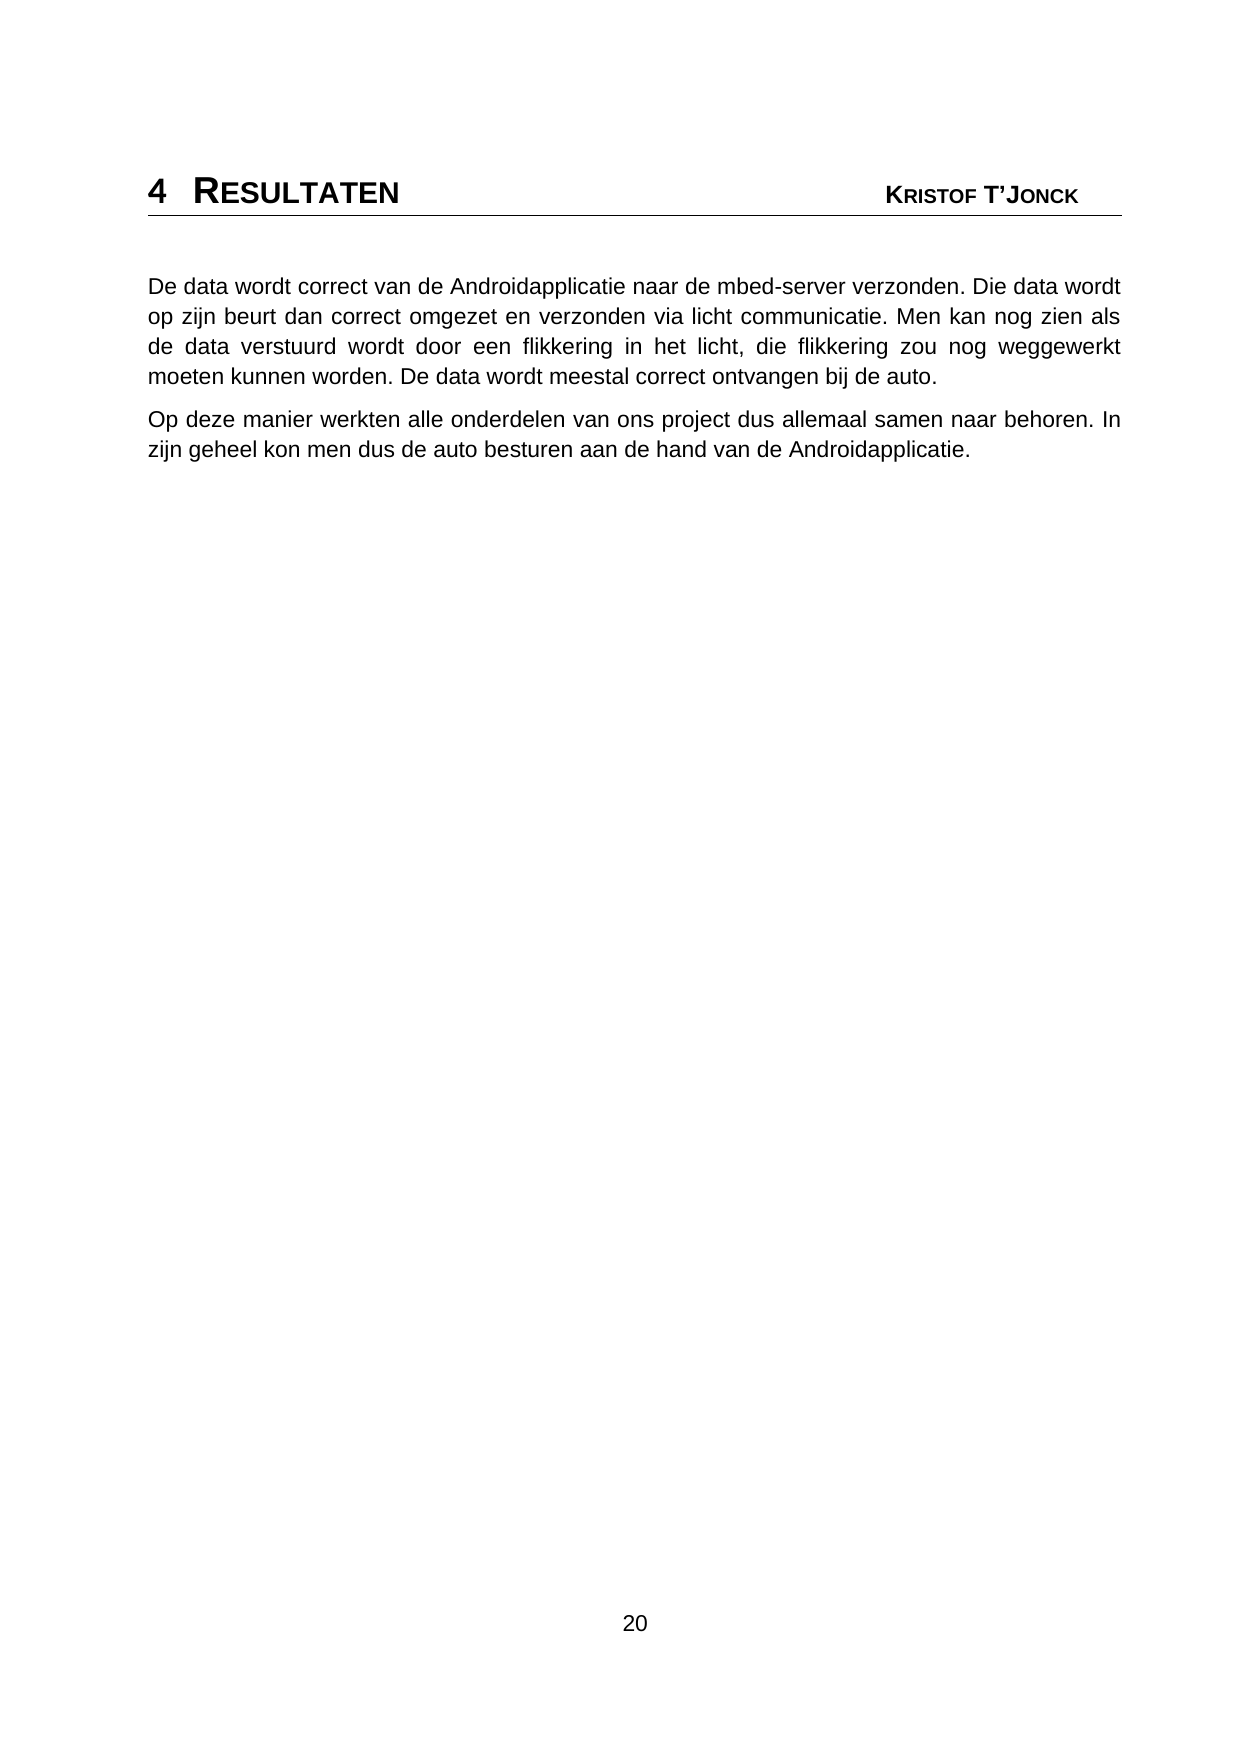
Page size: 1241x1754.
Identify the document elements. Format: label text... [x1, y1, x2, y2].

text De data wordt correct van de Androidapplicatie naar de mbed-server verzonden. Die data wordt op zijn beurt dan correct omgezet en verzonden via licht communicatie. Men kan nog zien als de data verstuurd wordt door een flikkering in het licht, die flikkering zou nog weggewerkt moeten kunnen worden. De data wordt meestal correct ontvangen bij de auto. [148, 273, 1122, 389]
subtitle Resultaten Kristof T’Jonck [148, 167, 1122, 215]
text Op deze manier werkten alle onderdelen van ons project dus allemaal samen naar behoren. In zijn geheel kon men dus de auto besturen aan de hand van de Androidapplicatie. [148, 406, 1122, 462]
